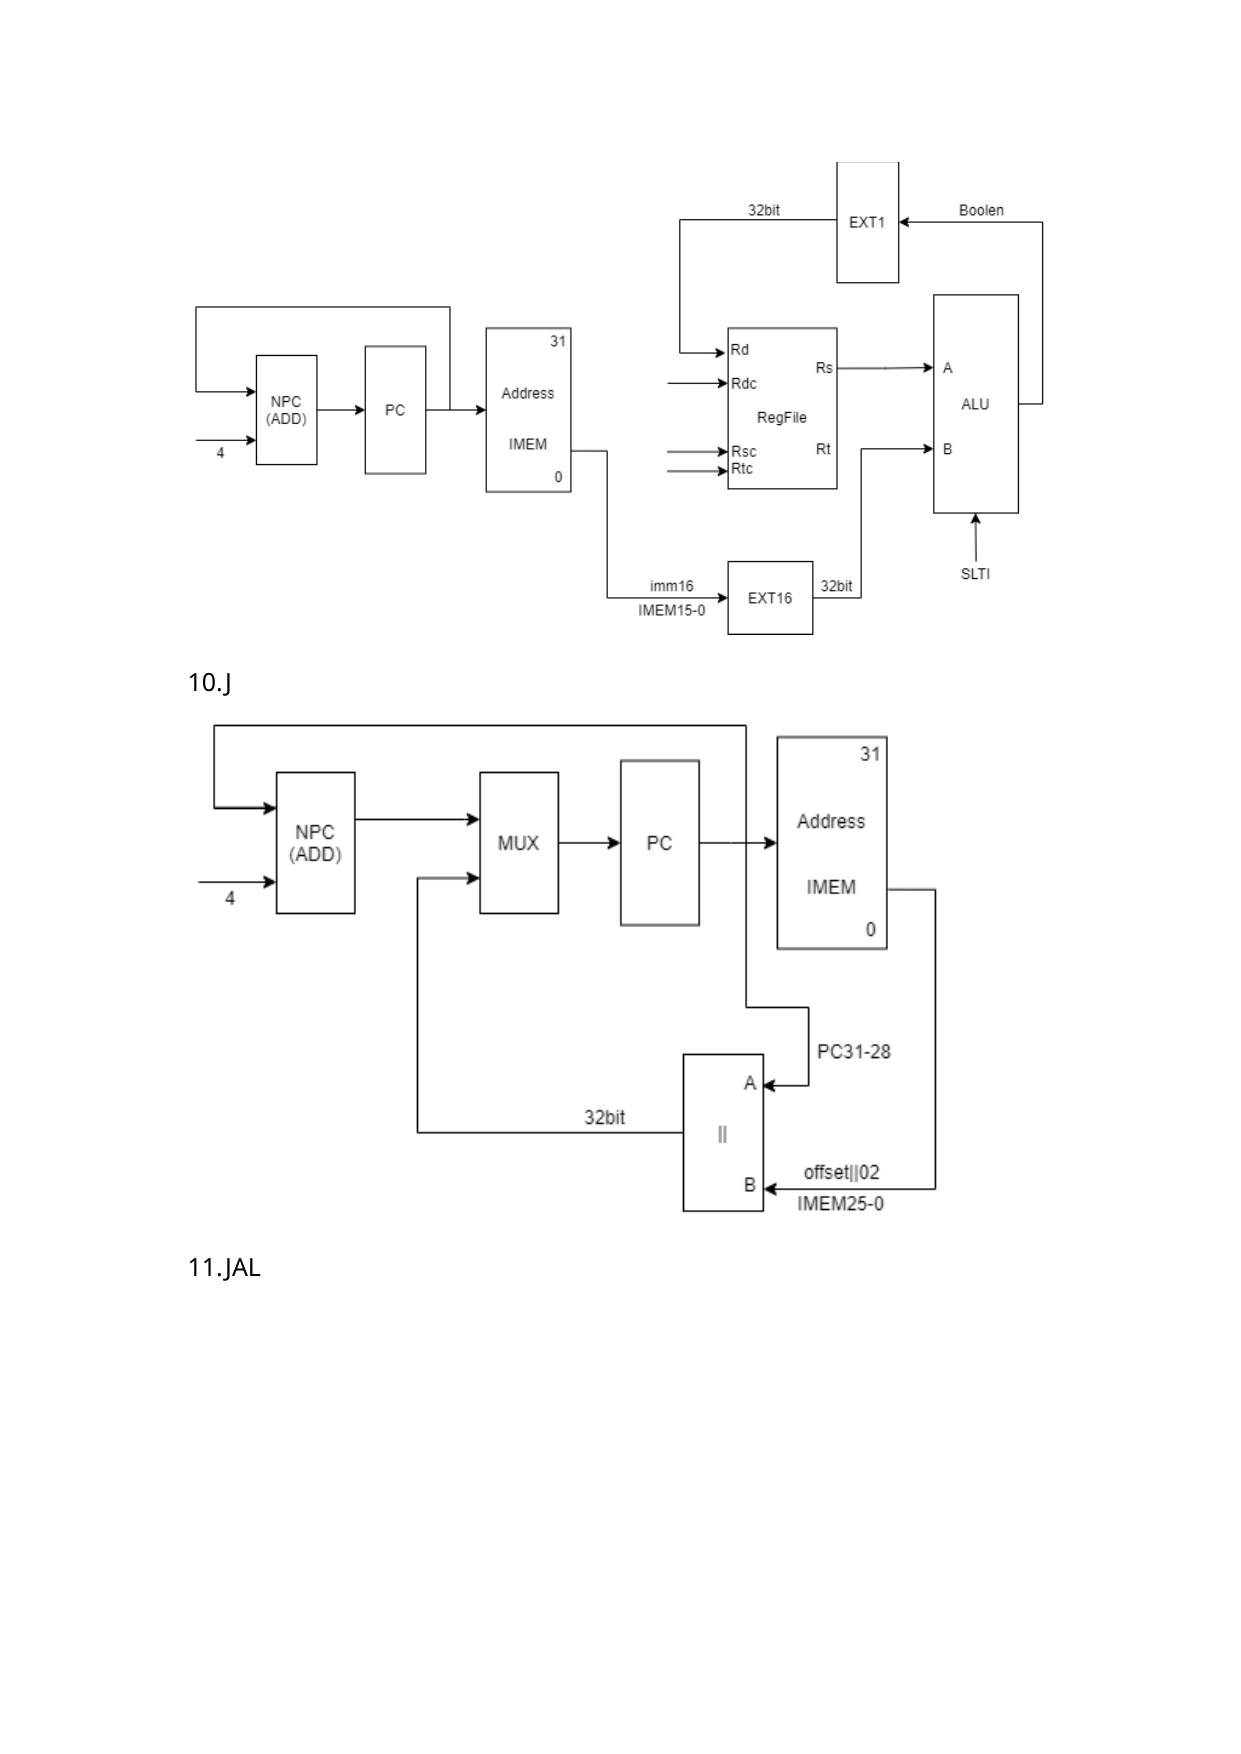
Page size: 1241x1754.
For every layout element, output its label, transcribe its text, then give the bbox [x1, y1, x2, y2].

list JAL [187, 1234, 1053, 1299]
picture [187, 162, 1053, 635]
picture [187, 714, 949, 1220]
list J [187, 649, 1053, 714]
